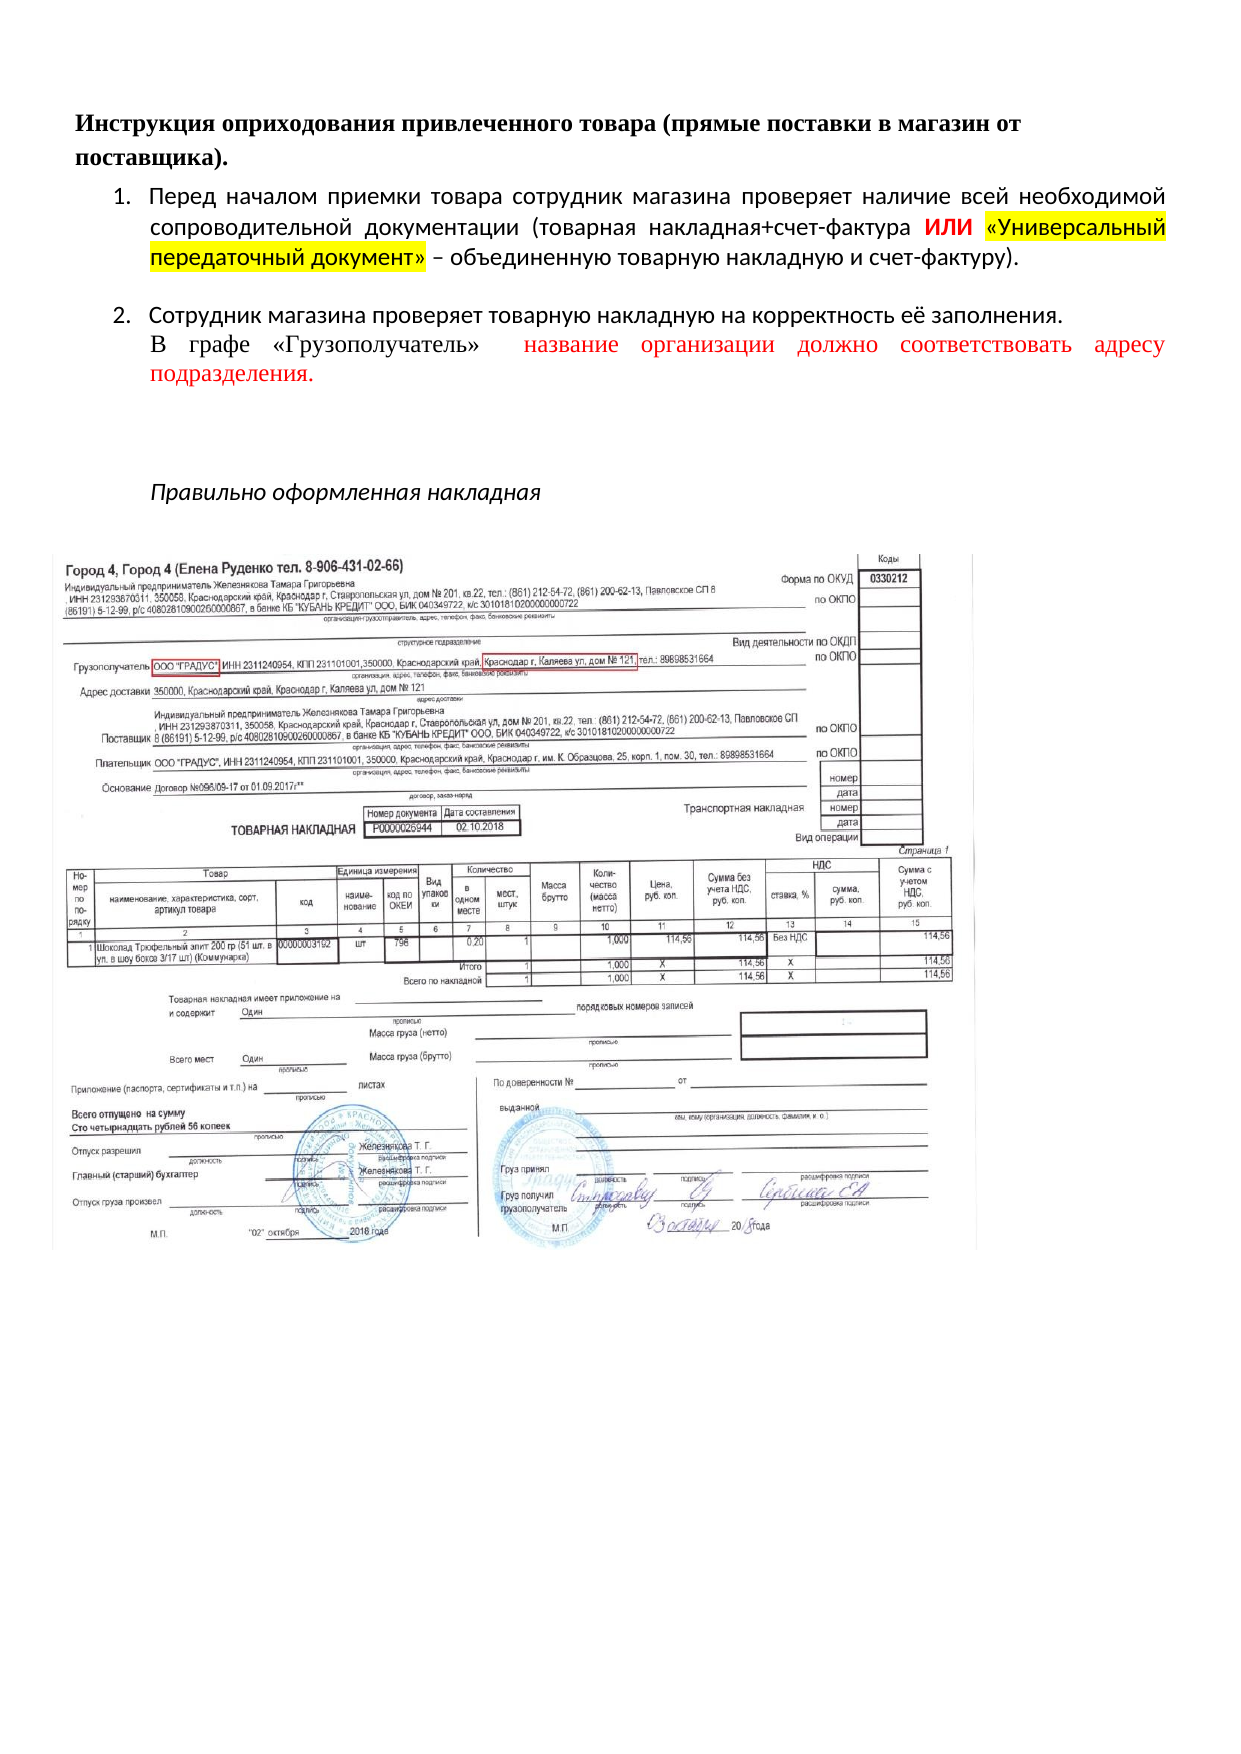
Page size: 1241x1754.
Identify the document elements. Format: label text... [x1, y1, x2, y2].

list Сотрудник магазина проверяет товарную накладную на корректность её заполнения. [112, 301, 1190, 329]
list Перед началом приемки товара сотрудник магазина проверяет наличие всей необходимой сопроводительной документации (товарная накладная+счет-фактура ИЛИ «Универсальный передаточный документ» – объединенную товарную накладную и счет-фактуру). [112, 180, 1166, 272]
subtitle Инструкция оприходования привлеченного товара (прямые поставки в магазин от поставщика). [75, 108, 1022, 170]
text В графе «Грузополучатель» название организации должно соответствовать адресу подразделения. [150, 329, 1166, 387]
text Правильно оформленная накладная [150, 476, 1190, 507]
picture [52, 554, 978, 1250]
